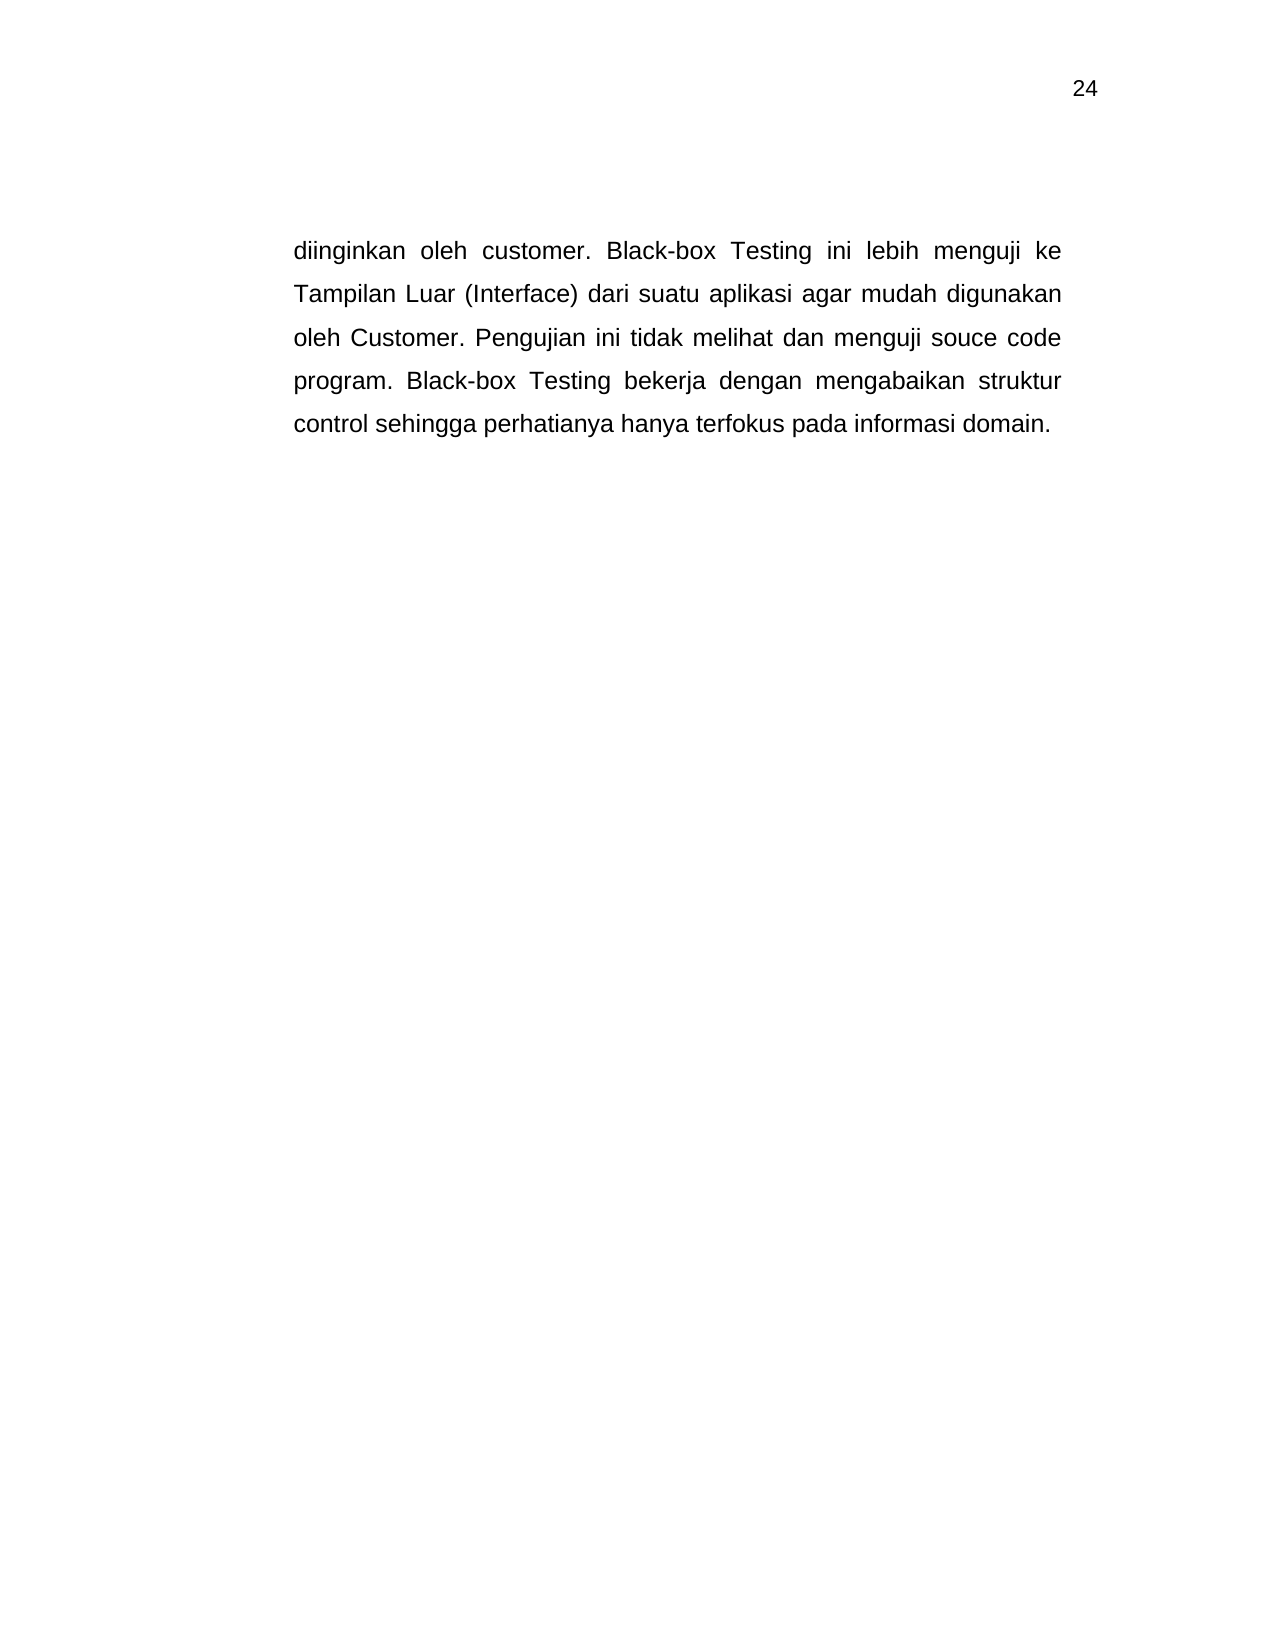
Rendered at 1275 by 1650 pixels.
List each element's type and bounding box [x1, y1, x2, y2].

text [293, 236, 1063, 437]
